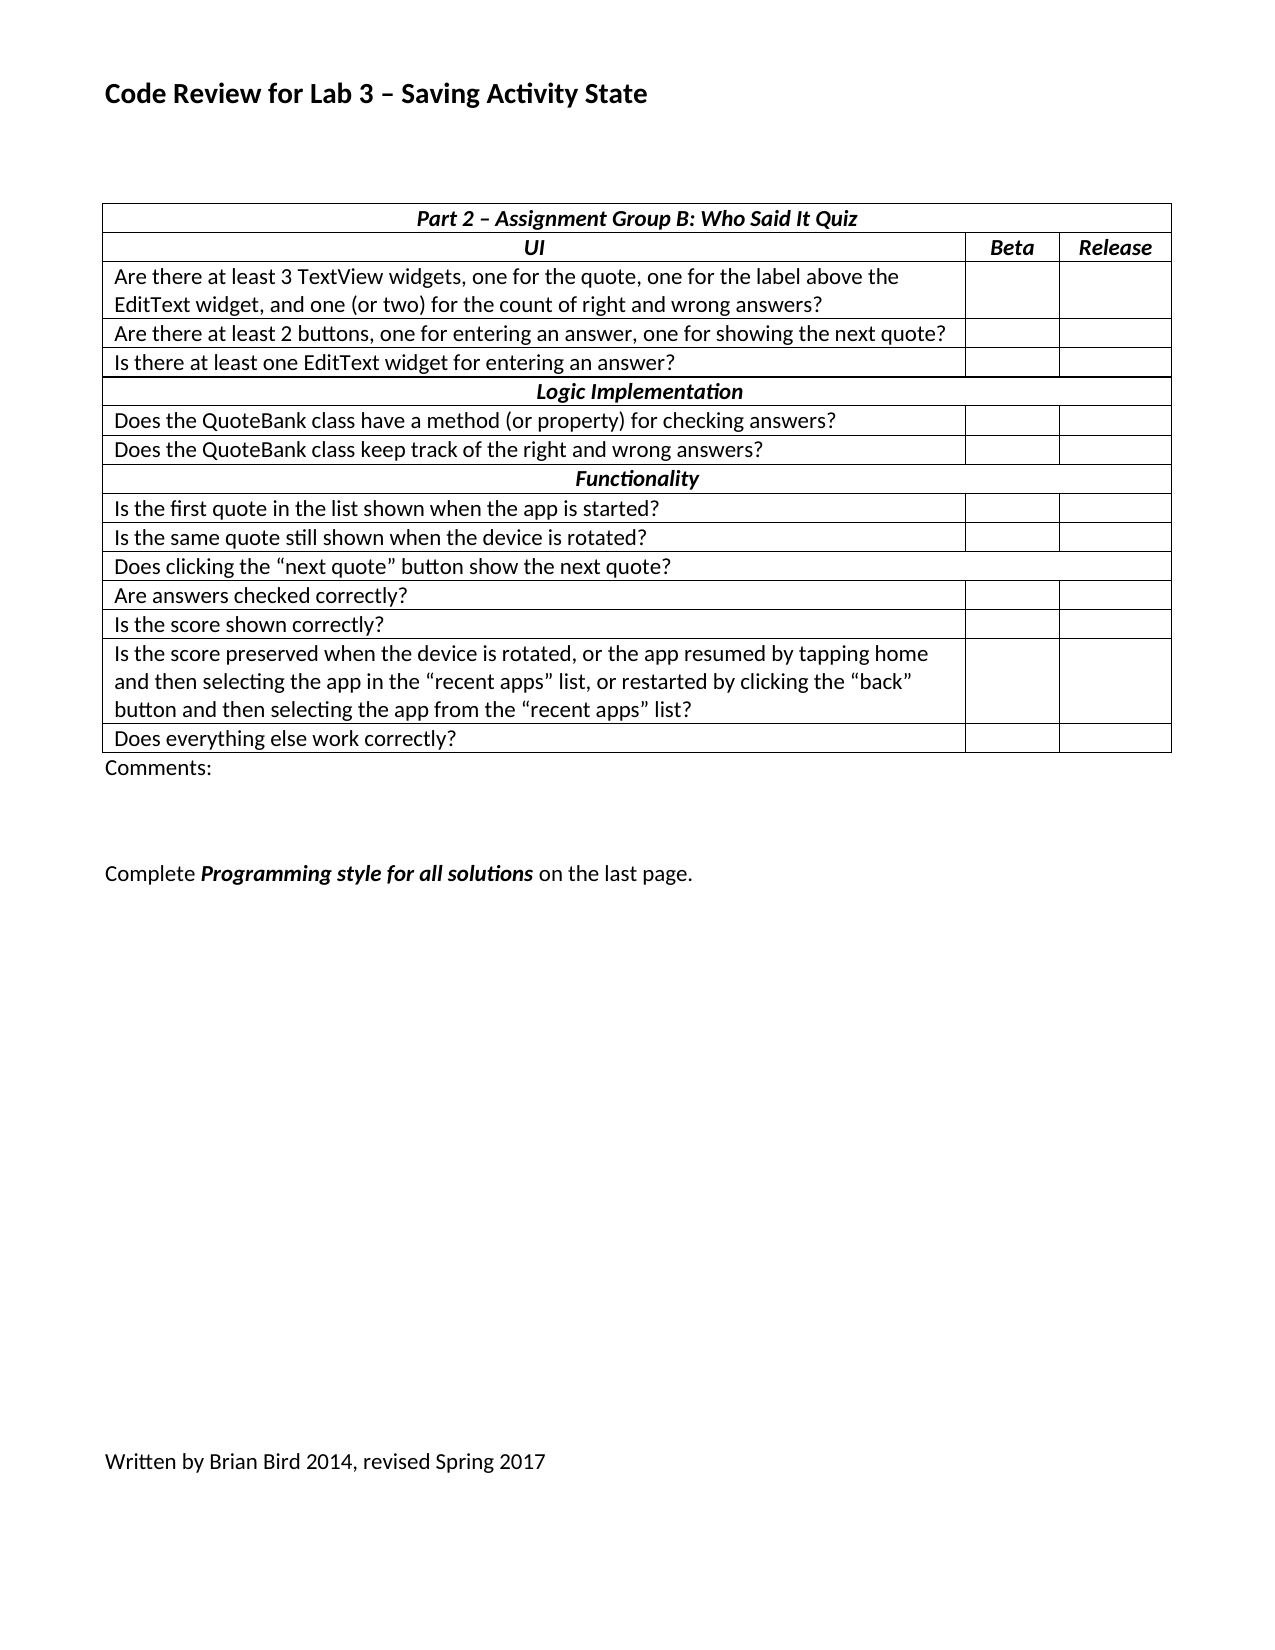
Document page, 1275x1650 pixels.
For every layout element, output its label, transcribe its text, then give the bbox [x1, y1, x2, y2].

table_cell Is the first quote in the list shown when the app is started? [103, 494, 965, 522]
table_cell [966, 494, 1059, 522]
table_cell [1060, 724, 1171, 752]
table_cell [966, 436, 1059, 463]
table_cell Is there at least one EditText widget for entering an answer? [103, 348, 965, 376]
table_cell Is the score shown correctly? [103, 610, 965, 638]
table_cell Are there at least 3 TextView widgets, one for the quote, one for the label above the EditText widget, and one (or two) for the count of right and wrong answers? [103, 262, 965, 318]
table_cell Are there at least 2 buttons, one for entering an answer, one for showing the next quote? [103, 319, 965, 347]
table_cell [966, 581, 1059, 609]
table_cell [966, 262, 1059, 318]
table_cell [966, 610, 1059, 638]
table_cell [1060, 523, 1171, 551]
table_cell Are answers checked correctly? [103, 581, 965, 609]
table_cell [966, 348, 1059, 376]
table_cell Does everything else work correctly? [103, 724, 965, 752]
table_cell [1060, 348, 1171, 376]
table_cell [1060, 494, 1171, 522]
table_cell [1060, 436, 1171, 463]
table_cell Beta [966, 233, 1059, 261]
table_cell [966, 639, 1059, 723]
table_header Part 2 – Assignment Group B: Who Said It Quiz [103, 204, 1171, 232]
text Complete Programming style for all solutions on the last page. [105, 859, 1170, 887]
table_cell [1060, 319, 1171, 347]
text Comments: [105, 753, 1170, 781]
table_cell [1060, 262, 1171, 318]
table_cell Is the same quote still shown when the device is rotated? [103, 523, 965, 551]
table_cell Release [1060, 233, 1171, 261]
table_cell [1060, 406, 1171, 434]
table_cell Does the QuoteBank class keep track of the right and wrong answers? [103, 436, 965, 463]
table_cell [1060, 581, 1171, 609]
table_cell [1060, 639, 1171, 723]
table_cell Logic Implementation [103, 378, 1171, 405]
table_cell Does the QuoteBank class have a method (or property) for checking answers? [103, 406, 965, 434]
table_cell UI [103, 233, 965, 261]
table_cell Does clicking the “next quote” button show the next quote? [103, 552, 1171, 580]
table_cell [966, 724, 1059, 752]
table_cell Functionality [103, 465, 1171, 493]
table_cell [966, 319, 1059, 347]
table_cell [966, 523, 1059, 551]
table_cell [1060, 610, 1171, 638]
table_cell Is the score preserved when the device is rotated, or the app resumed by tapping home and then selecting the app in the “recent apps” list, or restarted by clicking the “back” button and then selecting the app from the “recent apps” list? [103, 639, 965, 723]
table_cell [966, 406, 1059, 434]
